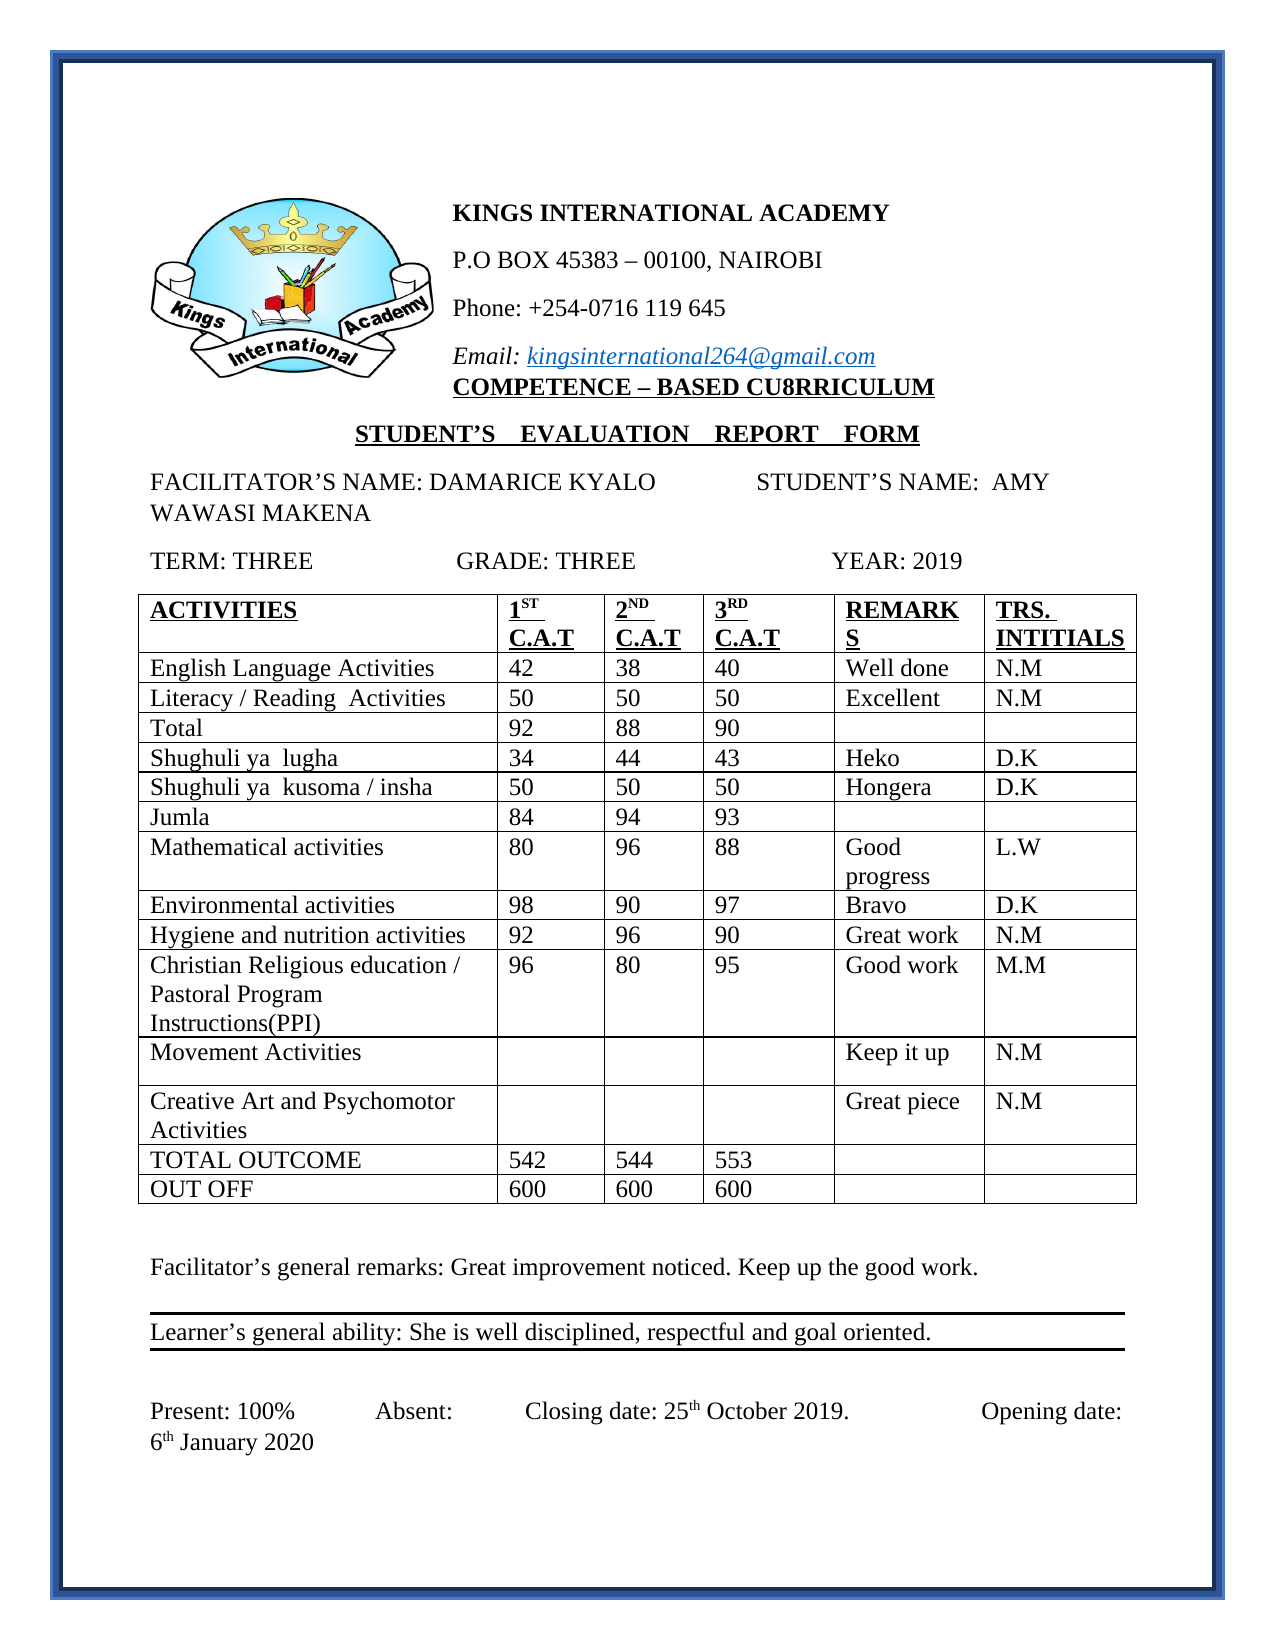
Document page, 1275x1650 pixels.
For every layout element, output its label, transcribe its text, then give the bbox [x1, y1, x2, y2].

table_cell 94 [605, 802, 703, 831]
table_cell 93 [704, 802, 834, 831]
table_cell 50 [704, 683, 834, 712]
table_cell 95 [704, 950, 834, 1036]
table_cell 97 [704, 891, 834, 919]
text KINGS INTERNATIONAL ACADEMY [434, 198, 1125, 226]
table_cell 34 [498, 743, 604, 771]
table_cell 544 [605, 1145, 703, 1173]
text P.O BOX 45383 – 00100, NAIROBI [434, 245, 1125, 274]
table_cell Great work [835, 920, 984, 949]
text COMPETENCE – BASED CU8RRICULUM [150, 372, 1125, 401]
table_cell D.K [985, 773, 1136, 801]
table_cell [835, 1175, 984, 1203]
table_cell [498, 1086, 604, 1144]
table_cell 90 [704, 713, 834, 742]
table_cell M.M [985, 950, 1136, 1036]
table_cell Great piece [835, 1086, 984, 1144]
table_cell 600 [498, 1175, 604, 1203]
table_cell Shughuli ya lugha [139, 743, 497, 771]
table_header REMARKS [835, 595, 984, 652]
table_cell Hygiene and nutrition activities [139, 920, 497, 949]
table_cell [835, 713, 984, 742]
table_cell 84 [498, 802, 604, 831]
table_cell TOTAL OUTCOME [139, 1145, 497, 1173]
table_cell Hongera [835, 773, 984, 801]
table_cell [985, 1175, 1136, 1203]
table_cell 50 [704, 773, 834, 801]
table_cell OUT OFF [139, 1175, 497, 1203]
table_cell [498, 1038, 604, 1085]
text Present: 100% Absent: Closing date: 25th October 2019. Opening date: 6th January 2020 [150, 1396, 1125, 1456]
table_cell Christian Religious education / Pastoral Program Instructions(PPI) [139, 950, 497, 1036]
table_cell 96 [605, 920, 703, 949]
table_cell Heko [835, 743, 984, 771]
table_cell 542 [498, 1145, 604, 1173]
table_cell 96 [498, 950, 604, 1036]
table_cell Jumla [139, 802, 497, 831]
table_cell N.M [985, 920, 1136, 949]
table_cell [985, 1145, 1136, 1173]
table_cell 600 [605, 1175, 703, 1203]
table_cell 92 [498, 920, 604, 949]
picture [150, 198, 434, 378]
table_cell 553 [704, 1145, 834, 1173]
table_cell 92 [498, 713, 604, 742]
table_cell 90 [704, 920, 834, 949]
table_cell English Language Activities [139, 653, 497, 682]
table_cell 88 [704, 832, 834, 889]
table_cell [835, 802, 984, 831]
table_cell [835, 1145, 984, 1173]
table_cell Total [139, 713, 497, 742]
table_cell Mathematical activities [139, 832, 497, 889]
table_cell 50 [498, 773, 604, 801]
table_cell 96 [605, 832, 703, 889]
text STUDENT’S EVALUATION REPORT FORM [150, 419, 1125, 448]
table_cell N.M [985, 1086, 1136, 1144]
table_cell 44 [605, 743, 703, 771]
table_cell Good progress [835, 832, 984, 889]
table_cell Environmental activities [139, 891, 497, 919]
table_cell 40 [704, 653, 834, 682]
table_cell Good work [835, 950, 984, 1036]
table_cell 90 [605, 891, 703, 919]
table_cell [985, 713, 1136, 742]
table_header 2ND C.A.T [605, 595, 703, 652]
table_cell 43 [704, 743, 834, 771]
table_cell [704, 1038, 834, 1085]
text Email: kingsinternational264@gmail.com [434, 341, 1125, 369]
table_cell [605, 1086, 703, 1144]
table_cell N.M [985, 653, 1136, 682]
table_cell 50 [605, 683, 703, 712]
table_cell [605, 1038, 703, 1085]
table_header 1ST C.A.T [498, 595, 604, 652]
table_cell 88 [605, 713, 703, 742]
table_cell Bravo [835, 891, 984, 919]
table_cell 98 [498, 891, 604, 919]
table_cell D.K [985, 743, 1136, 771]
table_header 3RD C.A.T [704, 595, 834, 652]
text TERM: THREE GRADE: THREE YEAR: 2019 [150, 546, 1125, 575]
table_cell L.W [985, 832, 1136, 889]
table_cell N.M [985, 1038, 1136, 1085]
table_cell Movement Activities [139, 1038, 497, 1085]
table_cell [985, 802, 1136, 831]
table_cell 50 [498, 683, 604, 712]
table_cell 80 [605, 950, 703, 1036]
table_cell 50 [605, 773, 703, 801]
table_cell N.M [985, 683, 1136, 712]
table_cell D.K [985, 891, 1136, 919]
text Phone: +254-0716 119 645 [434, 293, 1125, 322]
table_cell 38 [605, 653, 703, 682]
table_cell [704, 1086, 834, 1144]
text Learner’s general ability: She is well disciplined, respectful and goal oriented. [150, 1315, 1125, 1348]
table_cell Keep it up [835, 1038, 984, 1085]
table_header TRS. INTITIALS [985, 595, 1136, 652]
text FACILITATOR’S NAME: DAMARICE KYALO STUDENT’S NAME: AMY WAWASI MAKENA [150, 467, 1125, 527]
table_cell 80 [498, 832, 604, 889]
table_cell 42 [498, 653, 604, 682]
text Facilitator’s general remarks: Great improvement noticed. Keep up the good work. [150, 1252, 1125, 1281]
table_cell Shughuli ya kusoma / insha [139, 773, 497, 801]
table_cell Excellent [835, 683, 984, 712]
table_cell 600 [704, 1175, 834, 1203]
table_header ACTIVITIES [139, 595, 497, 652]
table_cell Well done [835, 653, 984, 682]
table_cell Literacy / Reading Activities [139, 683, 497, 712]
table_cell Creative Art and Psychomotor Activities [139, 1086, 497, 1144]
